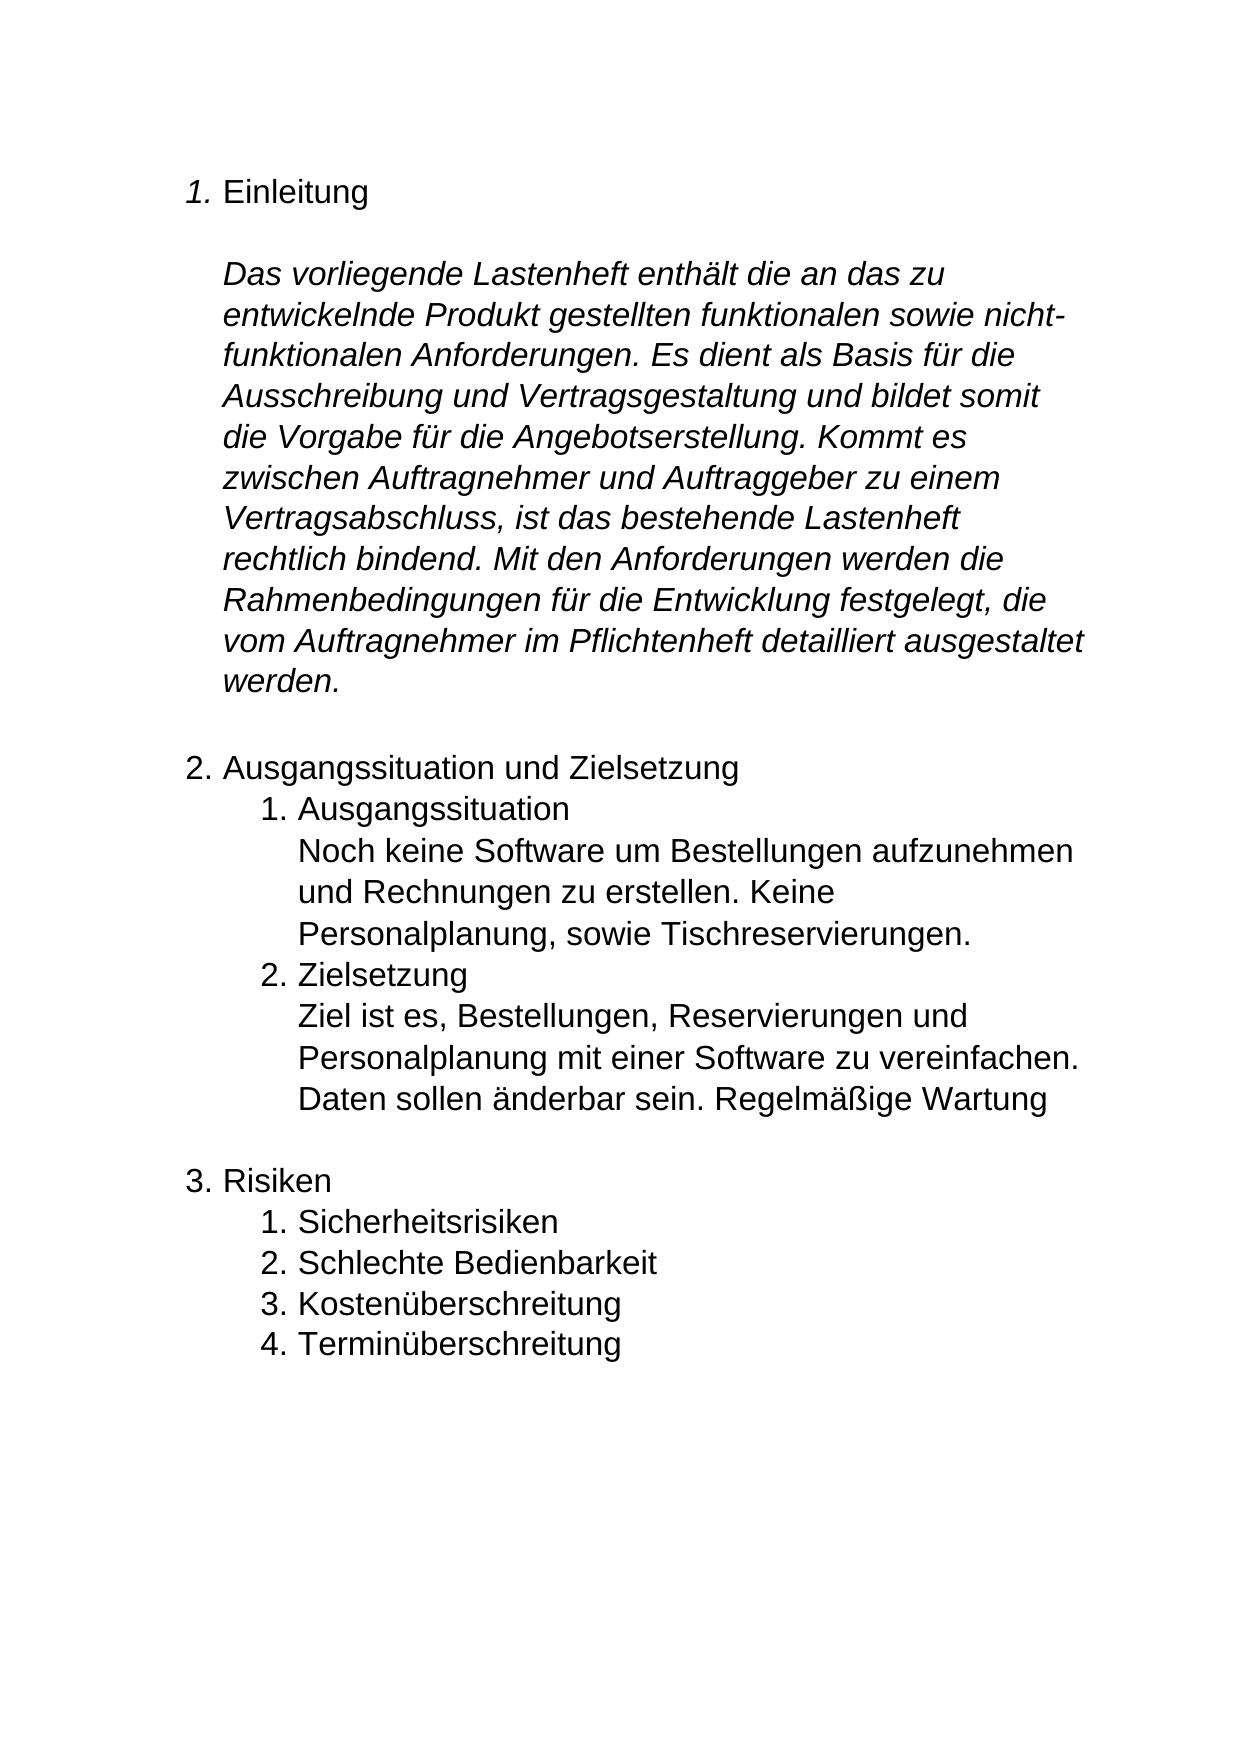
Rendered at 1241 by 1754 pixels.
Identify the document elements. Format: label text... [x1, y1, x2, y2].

list Terminüberschreitung [260, 1324, 1093, 1596]
list Noch keine Software um Bestellungen aufzunehmen und Rechnungen zu erstellen. Keine Personalplanung, sowie Tischreservierungen. [298, 831, 1093, 952]
list Zielsetzung Ziel ist es, Bestellungen, Reservierungen und Personalplanung mit einer Software zu vereinfachen. [260, 955, 1093, 1076]
list Daten sollen änderbar sein. Regelmäßige Wartung [298, 1079, 1093, 1118]
list Ausgangssituation [260, 789, 1093, 828]
list Schlechte Bedienbarkeit [260, 1243, 1093, 1281]
subtitle Einleitung Das vorliegende Lastenheft enthält die an das zu entwickelnde Produkt gestellten funktionalen sowie nicht-funktionalen Anforderungen. Es dient als Basis für die Ausschreibung und Vertragsgestaltung und bildet somit die Vorgabe für die Angebotserstellung. Kommt es zwischen Auftragnehmer und Auftraggeber zu einem Vertragsabschluss, ist das bestehende Lastenheft rechtlich bindend. Mit den Anforderungen werden die Rahmenbedingungen für die Entwicklung festgelegt, die vom Auftragnehmer im Pflichtenheft detailliert ausgestaltet werden. [185, 173, 1093, 700]
list Ausgangssituation und Zielsetzung [185, 748, 1093, 787]
list Risiken [185, 1162, 1093, 1200]
list Kostenüberschreitung [260, 1284, 1093, 1322]
list Sicherheitsrisiken [260, 1202, 1093, 1241]
